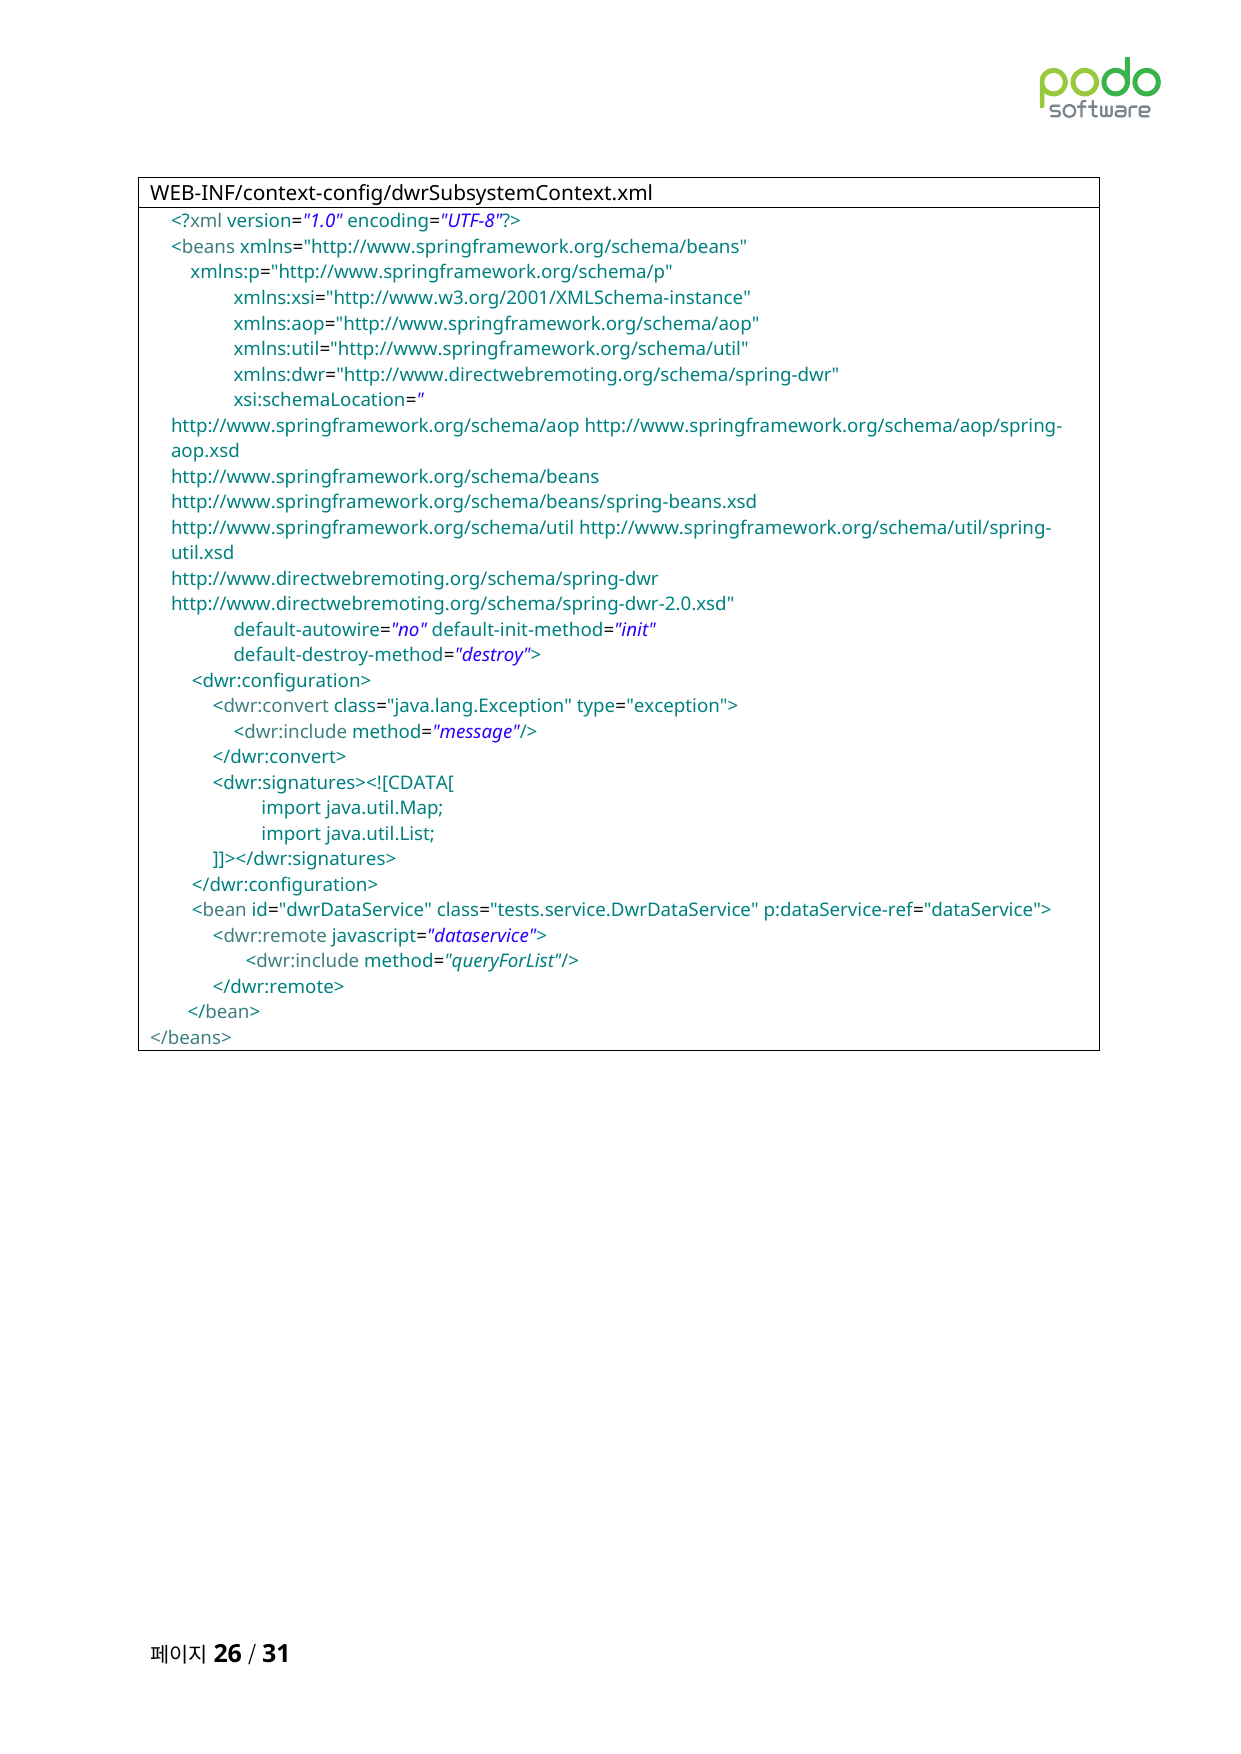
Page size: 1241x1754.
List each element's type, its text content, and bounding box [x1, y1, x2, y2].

picture [1039, 57, 1161, 118]
table_header WEB-INF/context-config/dwrSubsystemContext.xml [139, 178, 1099, 207]
table_cell <?xml version="1.0" encoding="UTF-8"?> <beans xmlns="http://www.springframework.org/schema/beans" xmlns:p="http://www.springframework.org/schema/p" xmlns:xsi="http://www.w3.org/2001/XMLSchema-instance" xmlns:aop="http://www.springframework.org/schema/aop" xmlns:util="http://www.springframework.org/schema/util" xmlns:dwr="http://www.directwebremoting.org/schema/spring-dwr" xsi:schemaLocation=" http://www.springframework.org/schema/aop http://www.springframework.org/schema/aop/spring-aop.xsd http://www.springframework.org/schema/beans http://www.springframework.org/schema/beans/spring-beans.xsd http://www.springframework.org/schema/util http://www.springframework.org/schema/util/spring-util.xsd http://www.directwebremoting.org/schema/spring-dwr http://www.directwebremoting.org/schema/spring-dwr-2.0.xsd" default-autowire="no" default-init-method="init" default-destroy-method="destroy"> <dwr:configuration> <dwr:convert class="java.lang.Exception" type="exception"> <dwr:include method="message"/> </dwr:convert> <dwr:signatures><![CDATA[ import java.util.Map; import java.util.List; ]]></dwr:signatures> </dwr:configuration> <bean id="dwrDataService" class="tests.service.DwrDataService" p:dataService-ref="dataService"> <dwr:remote javascript="dataservice"> <dwr:include method="queryForList"/> </dwr:remote> </bean> </beans> [139, 208, 1099, 1050]
